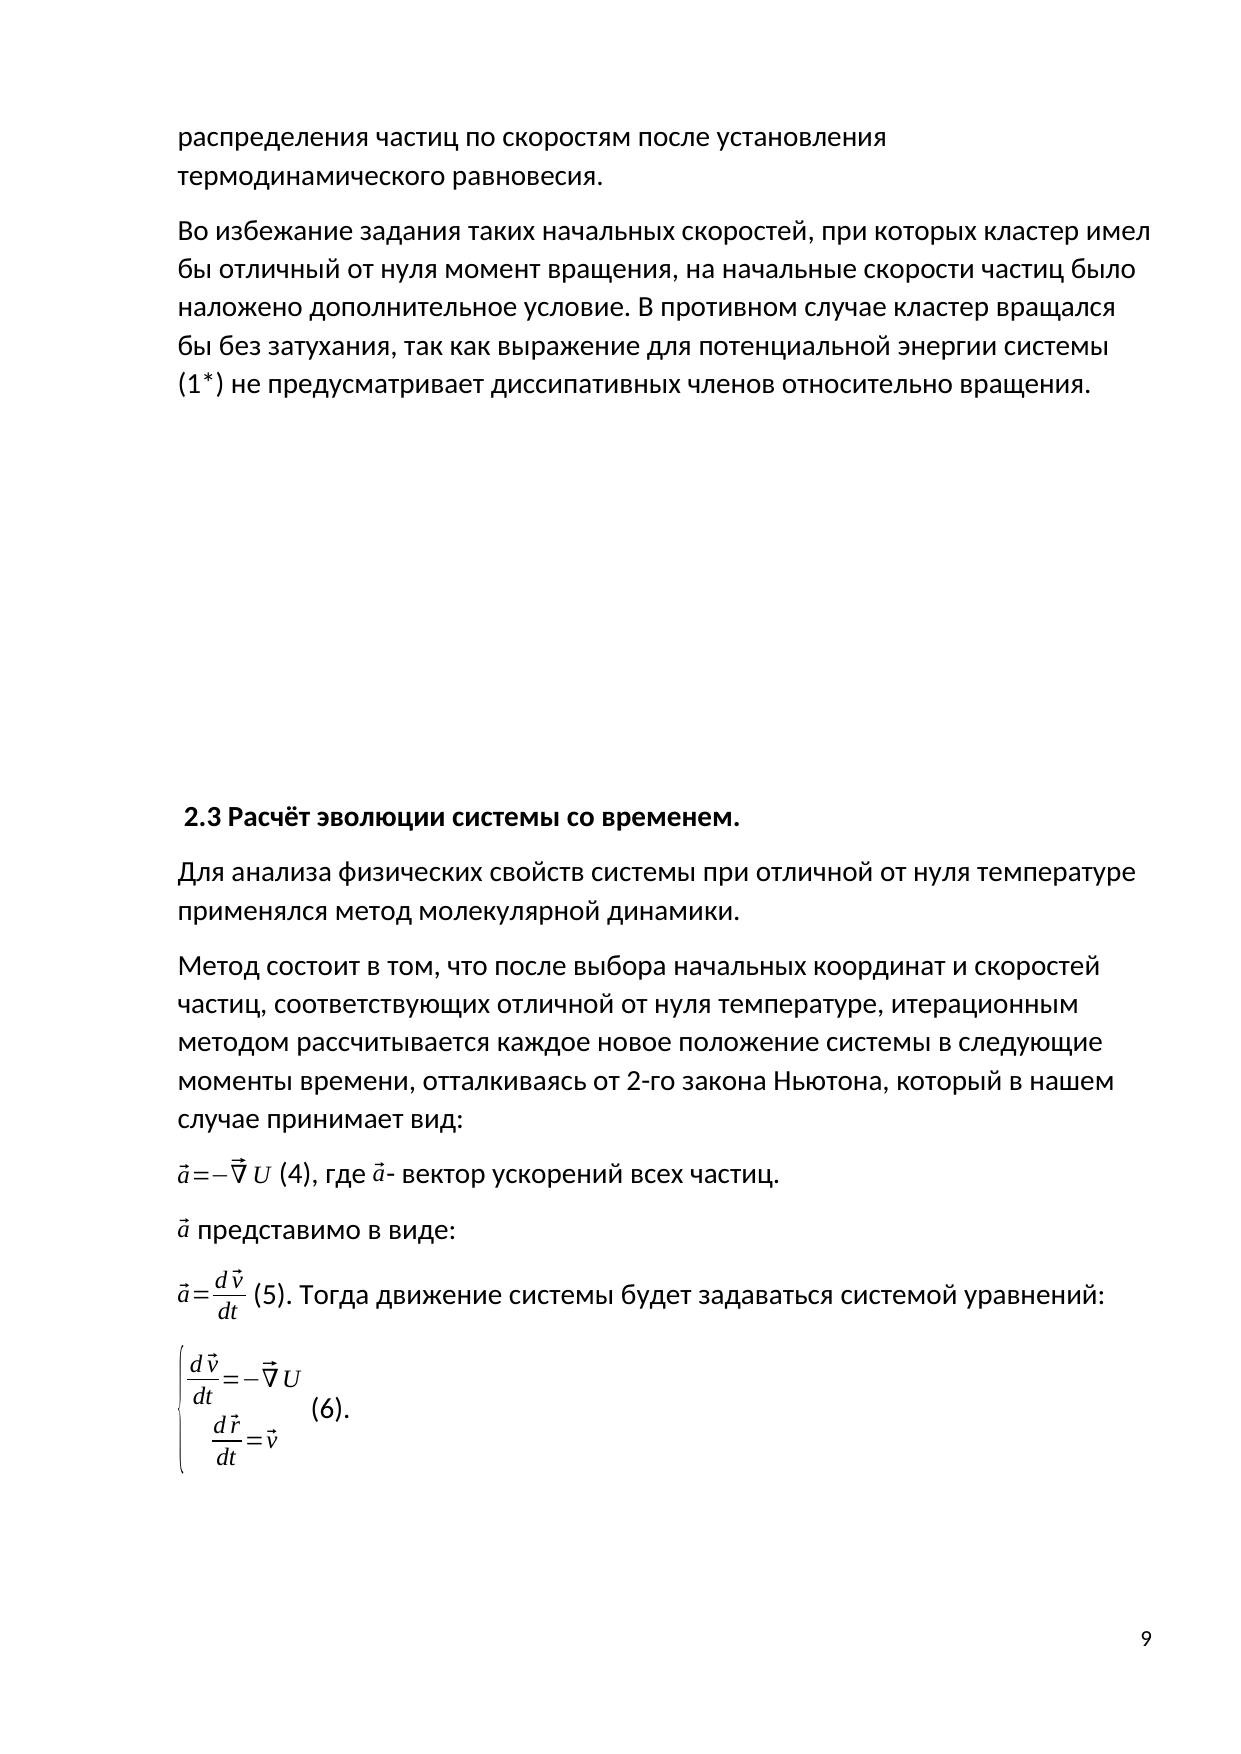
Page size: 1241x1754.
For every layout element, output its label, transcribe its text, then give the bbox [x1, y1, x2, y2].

text Метод состоит в том, что после выбора начальных координат и скоростей частиц, соответствующих отличной от нуля температуре, итерационным методом рассчитывается каждое новое положение системы в следующие моменты времени, отталкиваясь от 2-го закона Ньютона, который в нашем случае принимает вид: [177, 947, 1152, 1136]
text Для анализа физических свойств системы при отличной от нуля температуре применялся метод молекулярной динамики. [177, 853, 1152, 927]
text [177, 118, 1152, 192]
text представимо в виде: [177, 1211, 1152, 1247]
text Во избежание задания таких начальных скоростей, при которых кластер имел бы отличный от нуля момент вращения, на начальные скорости частиц было наложено дополнительное условие. В противном случае кластер вращался бы без затухания, так как выражение для потенциальной энергии системы (1*) не предусматривает диссипативных членов относительно вращения. [177, 212, 1152, 401]
text (5). Тогда движение системы будет задаваться системой уравнений: [177, 1266, 1152, 1325]
text (6). [177, 1345, 1152, 1476]
text (4), где - вектор ускорений всех частиц. [177, 1156, 1152, 1192]
text 2.3 Расчёт эволюции системы со временем. [177, 798, 1152, 834]
